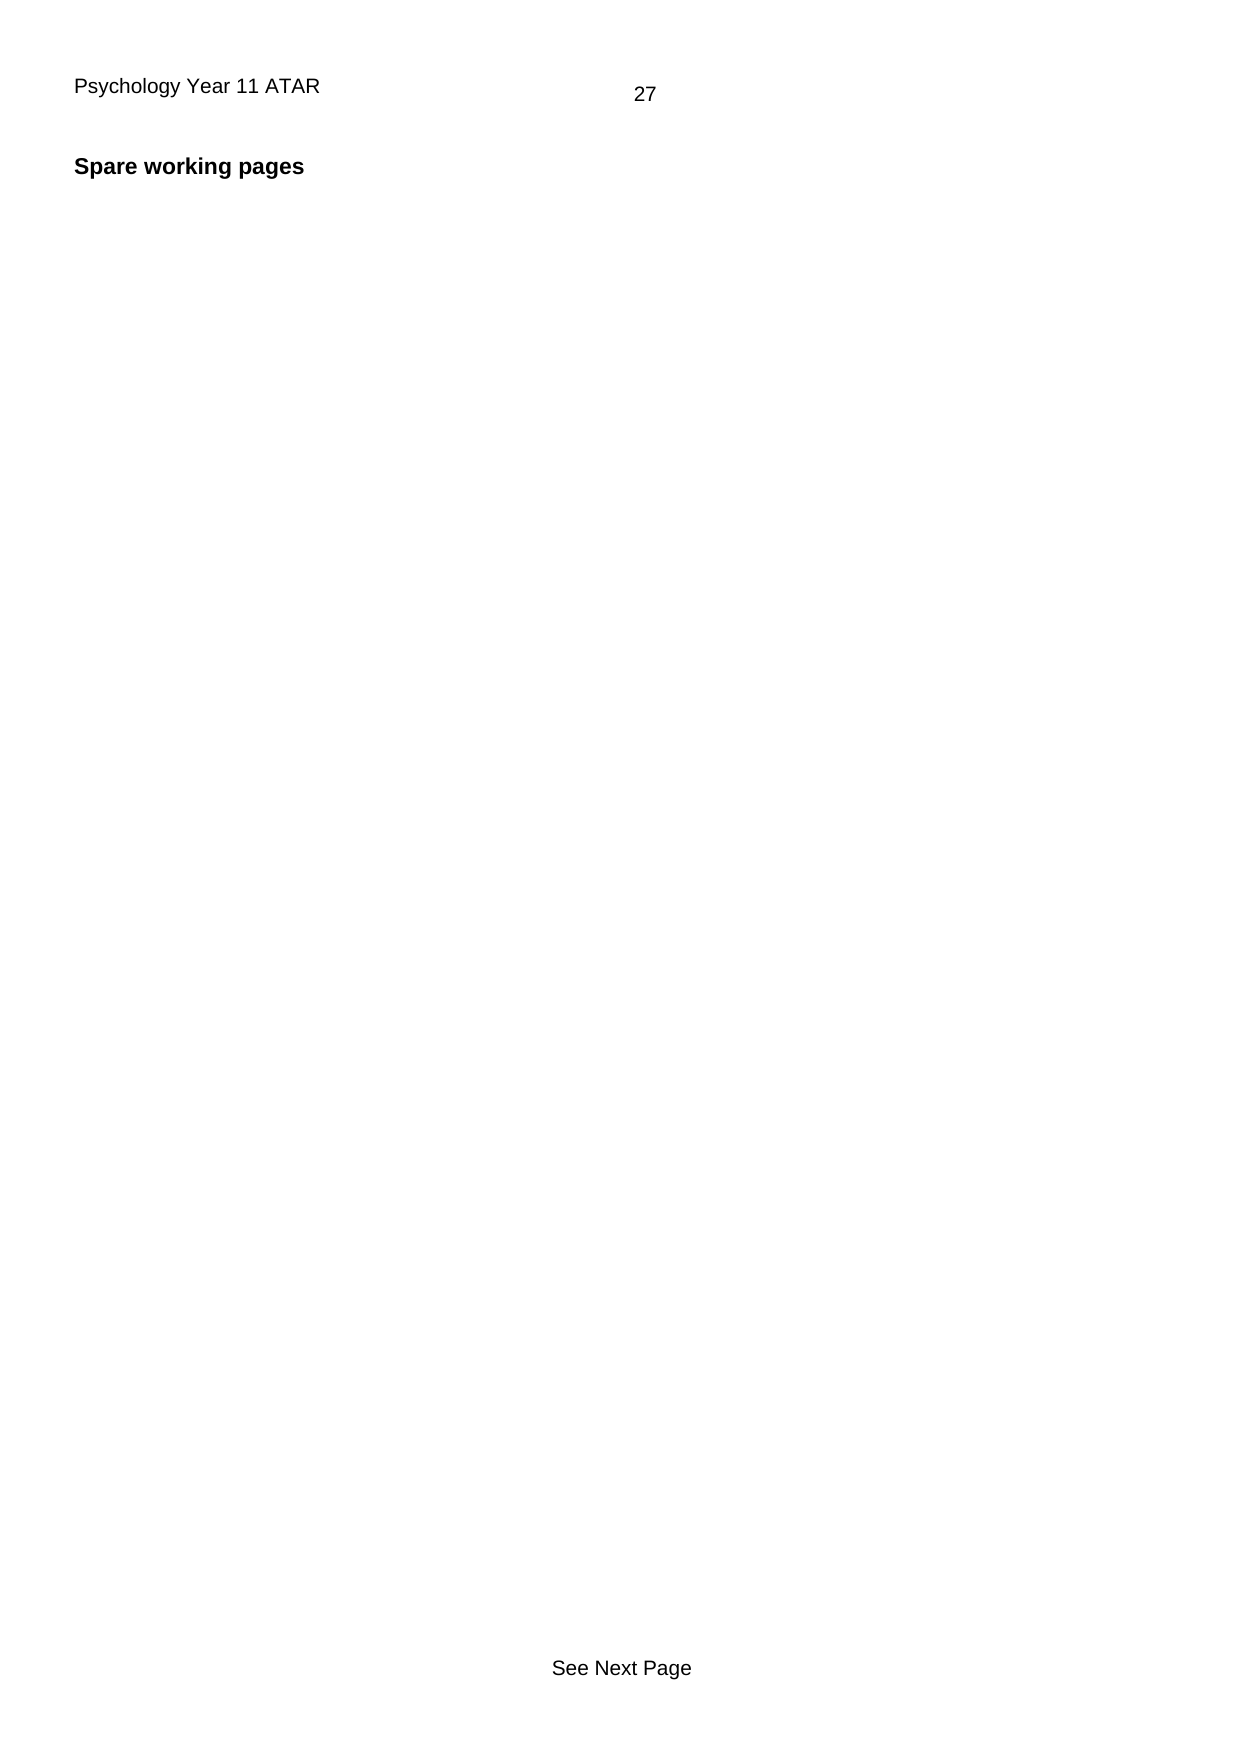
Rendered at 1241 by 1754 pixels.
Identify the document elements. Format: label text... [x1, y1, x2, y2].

text Spare working pages [74, 153, 1169, 179]
